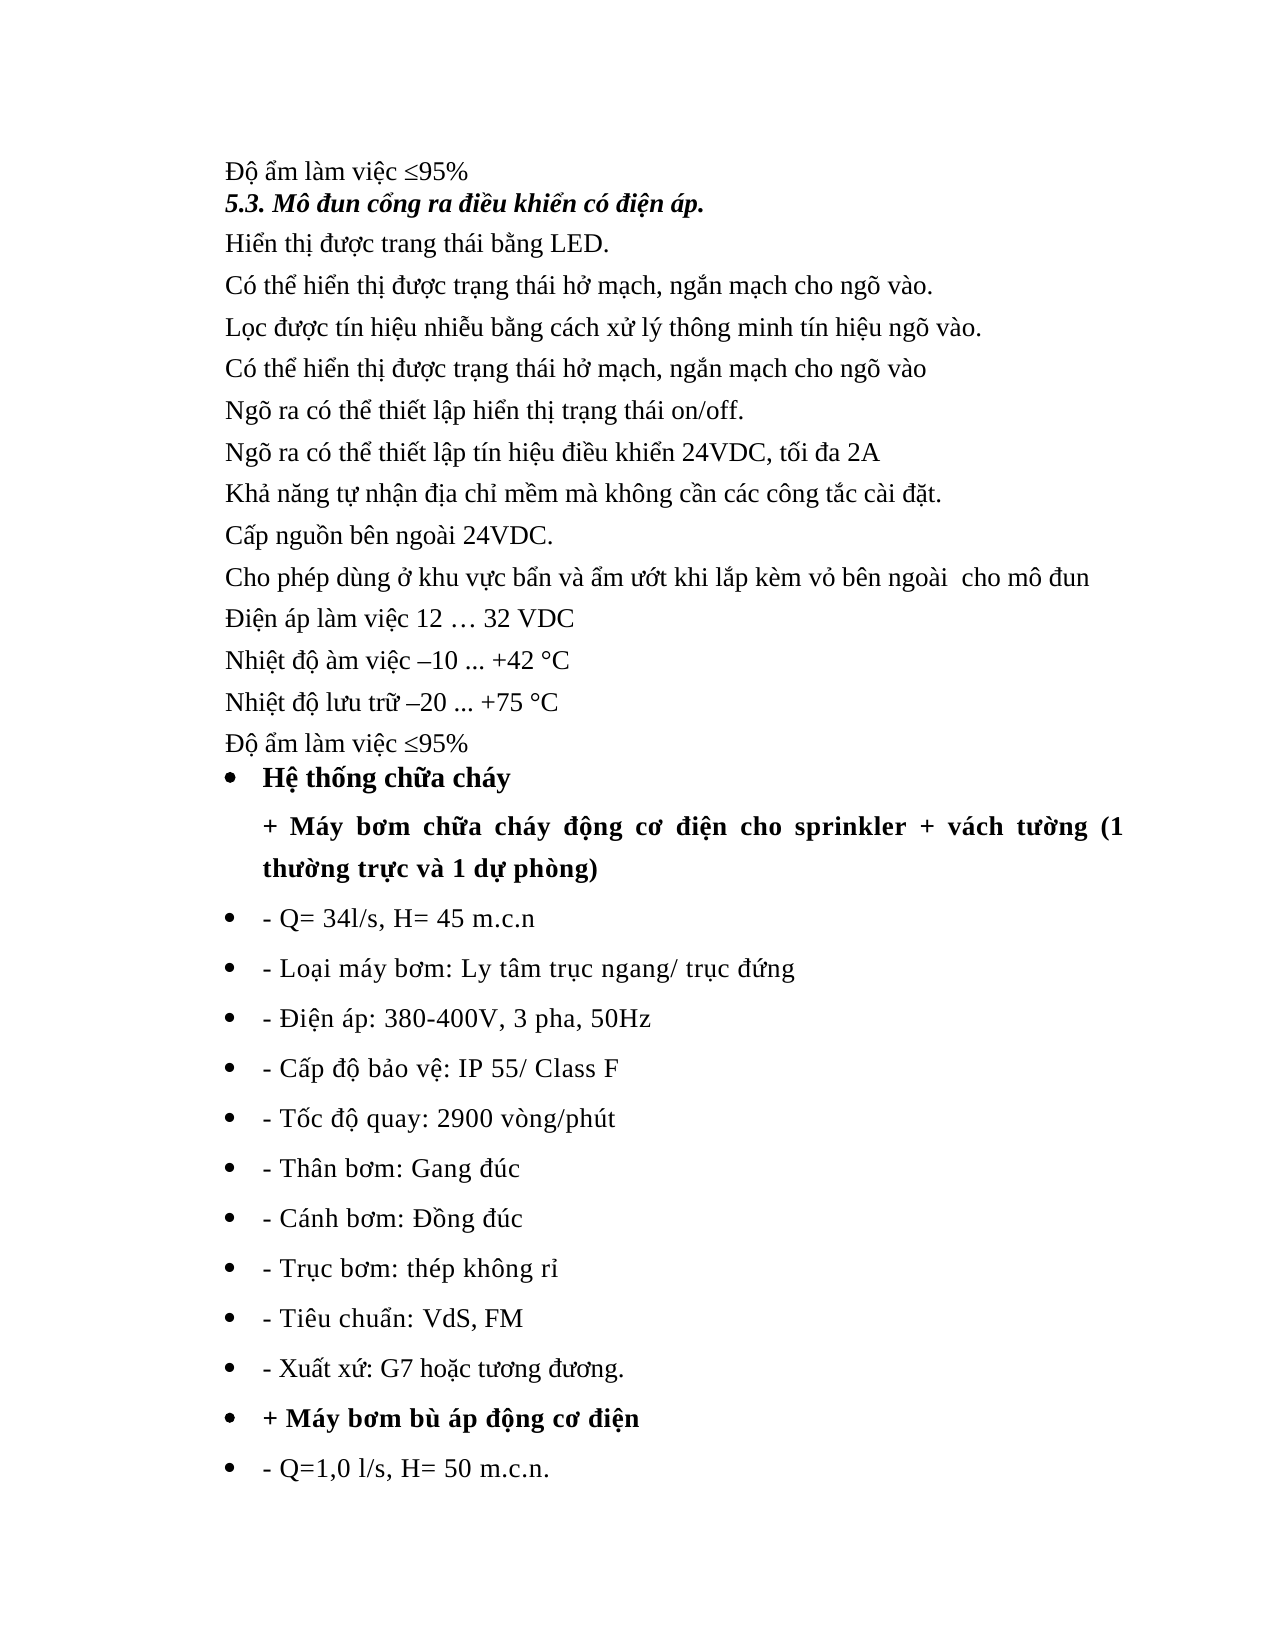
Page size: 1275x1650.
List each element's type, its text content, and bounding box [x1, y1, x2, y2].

text Độ ẩm làm việc ≤95% [150, 723, 1125, 760]
list - Thân bơm: Gang đúc [225, 1144, 1125, 1186]
text Lọc được tín hiệu nhiễu bằng cách xử lý thông minh tín hiệu ngõ vào. [150, 306, 1125, 344]
list - Loại máy bơm: Ly tâm trục ngang/ trục đứng [225, 944, 1125, 986]
list - Q= 34l/s, H= 45 m.c.n [225, 894, 1125, 936]
text Ngõ ra có thể thiết lập hiển thị trạng thái on/off. [150, 389, 1125, 427]
list - Xuất xứ: G7 hoặc tương đương. [225, 1344, 1125, 1386]
text Hiển thị được trang thái bằng LED. [150, 223, 1125, 260]
text + Máy bơm chữa cháy động cơ điện cho sprinkler + vách tường (1 thường trực và 1 dự phòng) [262, 802, 1125, 886]
list + Máy bơm bù áp động cơ điện [225, 1394, 1125, 1436]
text Cấp nguồn bên ngoài 24VDC. [150, 514, 1125, 552]
list - Điện áp: 380-400V, 3 pha, 50Hz [225, 994, 1125, 1036]
text Nhiệt độ àm việc –10 ... +42 °C [150, 639, 1125, 677]
text Nhiệt độ lưu trữ –20 ... +75 °C [150, 681, 1125, 719]
text Độ ẩm làm việc ≤95% [150, 150, 1125, 187]
text Ngõ ra có thể thiết lập tín hiệu điều khiển 24VDC, tối đa 2A [150, 431, 1125, 469]
subtitle 5.3. Mô đun cổng ra điều khiển có điện áp. [150, 187, 1125, 219]
list - Tốc độ quay: 2900 vòng/phút [225, 1094, 1125, 1136]
text Điện áp làm việc 12 … 32 VDC [150, 598, 1125, 635]
list - Cánh bơm: Đồng đúc [225, 1194, 1125, 1236]
text Có thể hiển thị được trạng thái hở mạch, ngắn mạch cho ngõ vào. [150, 264, 1125, 302]
list Hệ thống chữa cháy [225, 760, 1125, 794]
list - Trục bơm: thép không rỉ [225, 1244, 1125, 1286]
list - Tiêu chuẩn: VdS, FM [225, 1294, 1125, 1336]
list - Cấp độ bảo vệ: IP 55/ Class F [225, 1044, 1125, 1086]
text Có thể hiển thị được trạng thái hở mạch, ngắn mạch cho ngõ vào [150, 348, 1125, 385]
text Cho phép dùng ở khu vực bẩn và ẩm ướt khi lắp kèm vỏ bên ngoài cho mô đun [150, 556, 1125, 594]
list - Q=1,0 l/s, H= 50 m.c.n. [225, 1444, 1125, 1486]
text Khả năng tự nhận địa chỉ mềm mà không cần các công tắc cài đặt. [150, 473, 1125, 510]
